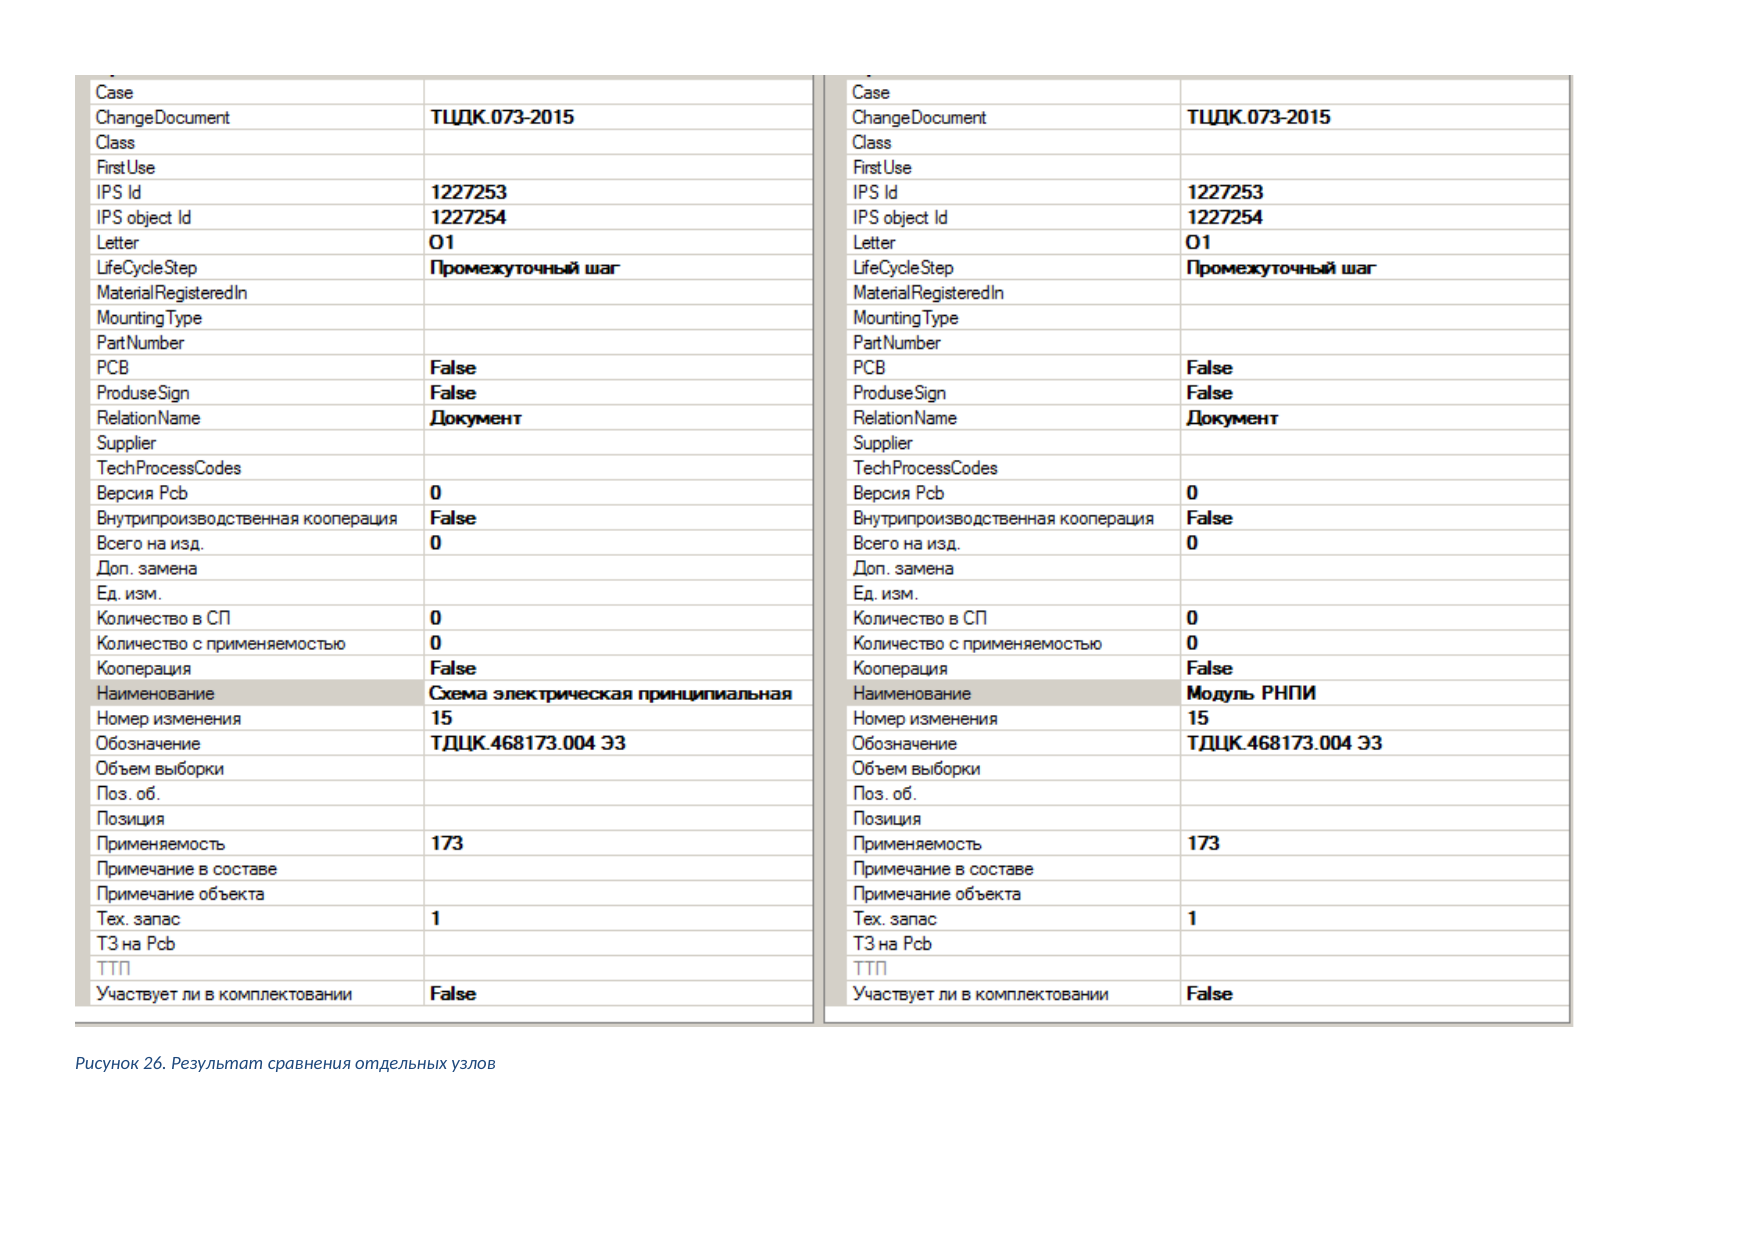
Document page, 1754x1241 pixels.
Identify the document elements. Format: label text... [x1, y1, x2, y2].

picture [75, 75, 1574, 1027]
